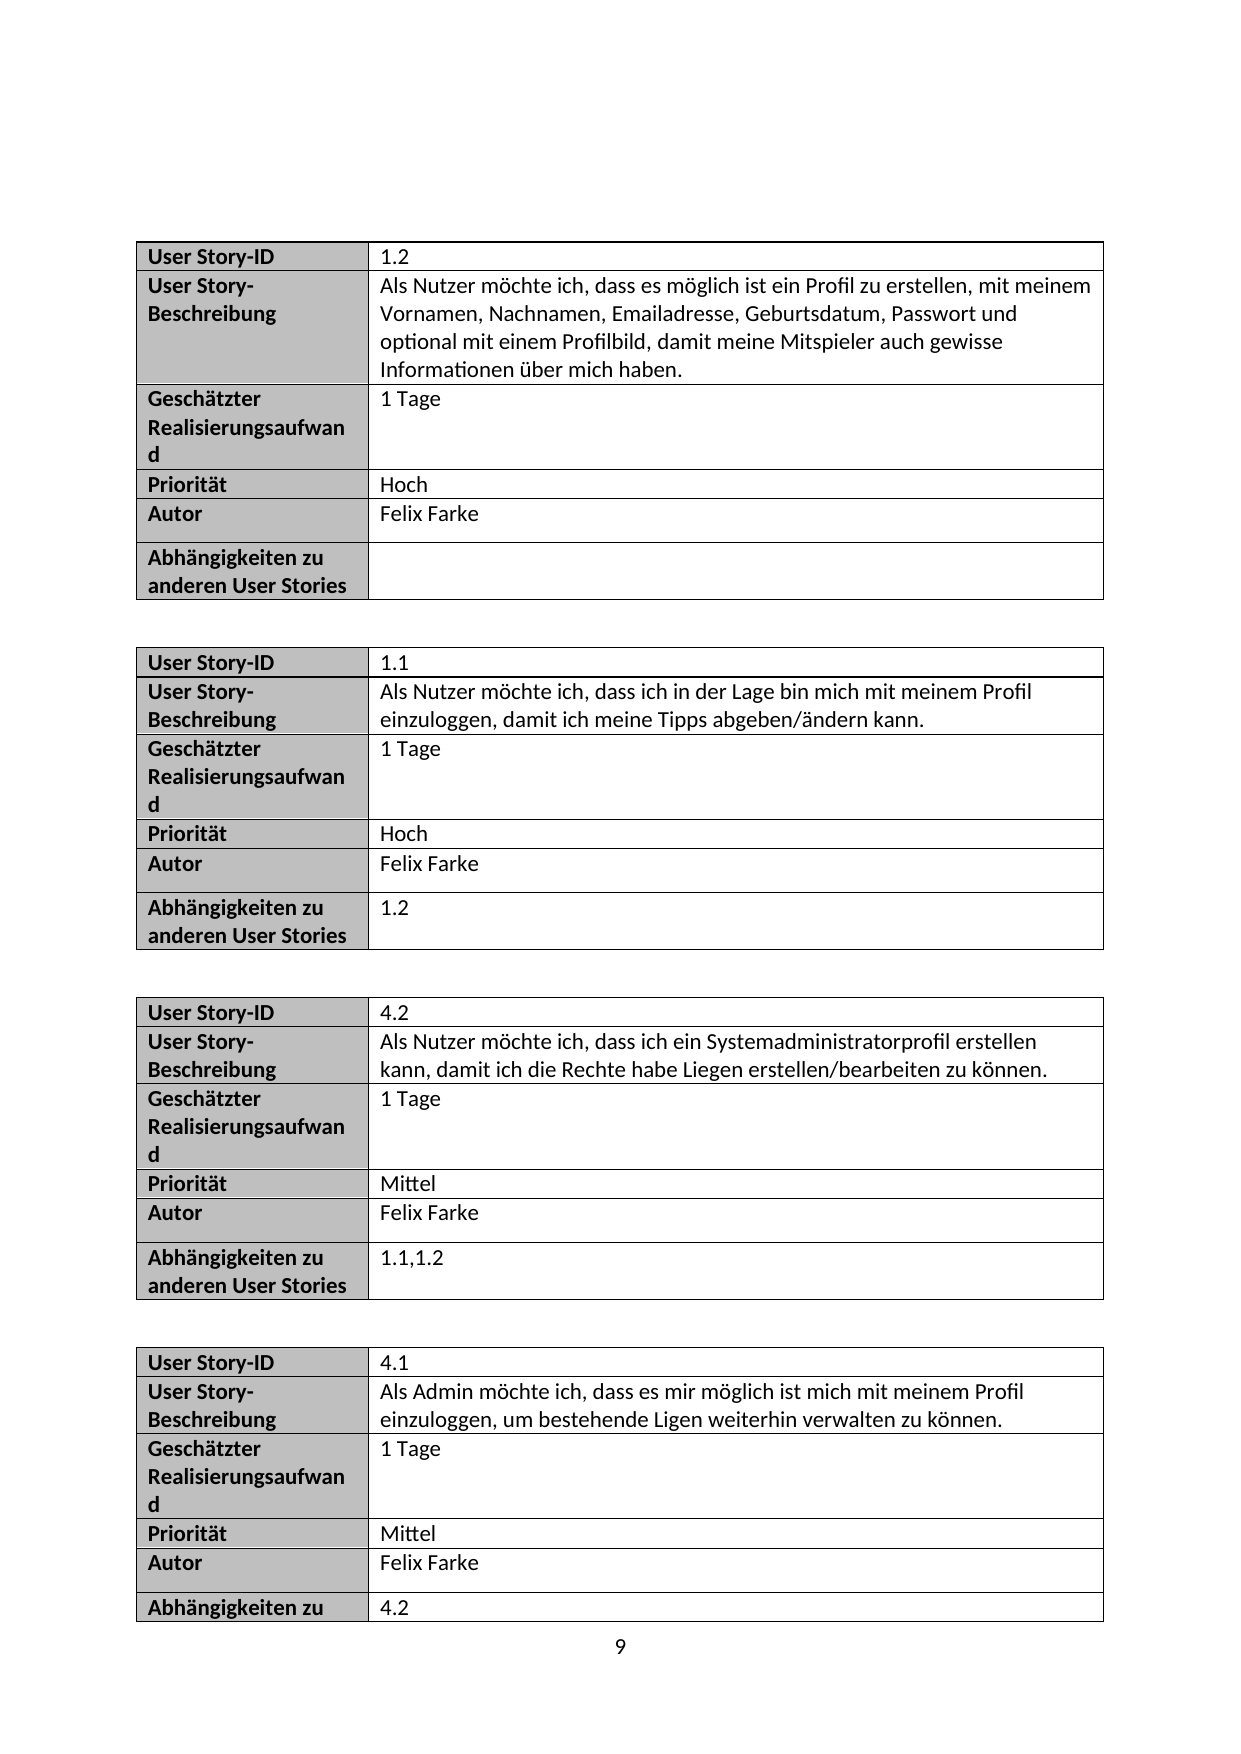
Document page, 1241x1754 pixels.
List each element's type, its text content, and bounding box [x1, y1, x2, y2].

table_cell 1.2 [369, 893, 1103, 949]
table_cell User Story-Beschreibung [137, 678, 368, 733]
table_header 1.1 [369, 648, 1103, 676]
table_cell Felix Farke [369, 849, 1103, 892]
table_cell Hoch [369, 820, 1103, 848]
table_cell Autor [137, 499, 368, 542]
table_cell User Story-Beschreibung [137, 271, 368, 383]
table_cell Geschätzter Realisierungsaufwand [137, 735, 368, 818]
table_cell User Story-Beschreibung [137, 1377, 368, 1433]
table_cell Geschätzter Realisierungsaufwand [137, 385, 368, 469]
table_cell Priorität [137, 470, 368, 498]
table_cell Felix Farke [369, 1549, 1103, 1592]
table_cell 1 Tage [369, 385, 1103, 469]
table_cell 1.1,1.2 [369, 1243, 1103, 1299]
table_header User Story-ID [137, 648, 368, 676]
table_cell 1 Tage [369, 735, 1103, 818]
table_cell Mittel [369, 1519, 1103, 1547]
table_cell Abhängigkeiten zu anderen User Stories [137, 893, 368, 949]
table_cell Priorität [137, 1170, 368, 1197]
table_cell 4.2 [369, 1593, 1103, 1621]
table_cell Priorität [137, 820, 368, 848]
table_cell User Story-Beschreibung [137, 1027, 368, 1083]
table_header User Story-ID [137, 243, 368, 270]
table_cell Als Nutzer möchte ich, dass ich ein Systemadministratorprofil erstellen kann, damit ich die Rechte habe Liegen erstellen/bearbeiten zu können. [369, 1027, 1103, 1083]
table_cell Felix Farke [369, 1199, 1103, 1242]
table_cell 1 Tage [369, 1084, 1103, 1168]
table_cell Als Admin möchte ich, dass es mir möglich ist mich mit meinem Profil einzuloggen, um bestehende Ligen weiterhin verwalten zu können. [369, 1377, 1103, 1433]
table_cell Autor [137, 849, 368, 892]
table_cell Als Nutzer möchte ich, dass es möglich ist ein Profil zu erstellen, mit meinem Vornamen, Nachnamen, Emailadresse, Geburtsdatum, Passwort und optional mit einem Profilbild, damit meine Mitspieler auch gewisse Informationen über mich haben. [369, 271, 1103, 383]
table_cell Geschätzter Realisierungsaufwand [137, 1434, 368, 1518]
table_cell Abhängigkeiten zu anderen User Stories [137, 1243, 368, 1299]
table_cell Priorität [137, 1519, 368, 1547]
table_cell Hoch [369, 470, 1103, 498]
table_cell Autor [137, 1199, 368, 1242]
table_cell Autor [137, 1549, 368, 1592]
table_header 4.2 [369, 998, 1103, 1026]
table_cell Geschätzter Realisierungsaufwand [137, 1084, 368, 1168]
table_cell Als Nutzer möchte ich, dass ich in der Lage bin mich mit meinem Profil einzuloggen, damit ich meine Tipps abgeben/ändern kann. [369, 678, 1103, 733]
table_cell Mittel [369, 1170, 1103, 1197]
table_header 1.2 [369, 243, 1103, 270]
table_cell Abhängigkeiten zu anderen User Stories [137, 1593, 368, 1621]
table_header User Story-ID [137, 998, 368, 1026]
table_cell Felix Farke [369, 499, 1103, 542]
table_cell 1 Tage [369, 1434, 1103, 1518]
table_header 4.1 [369, 1348, 1103, 1376]
table_cell Abhängigkeiten zu anderen User Stories [137, 543, 368, 599]
table_header User Story-ID [137, 1348, 368, 1376]
table_cell [369, 543, 1103, 599]
